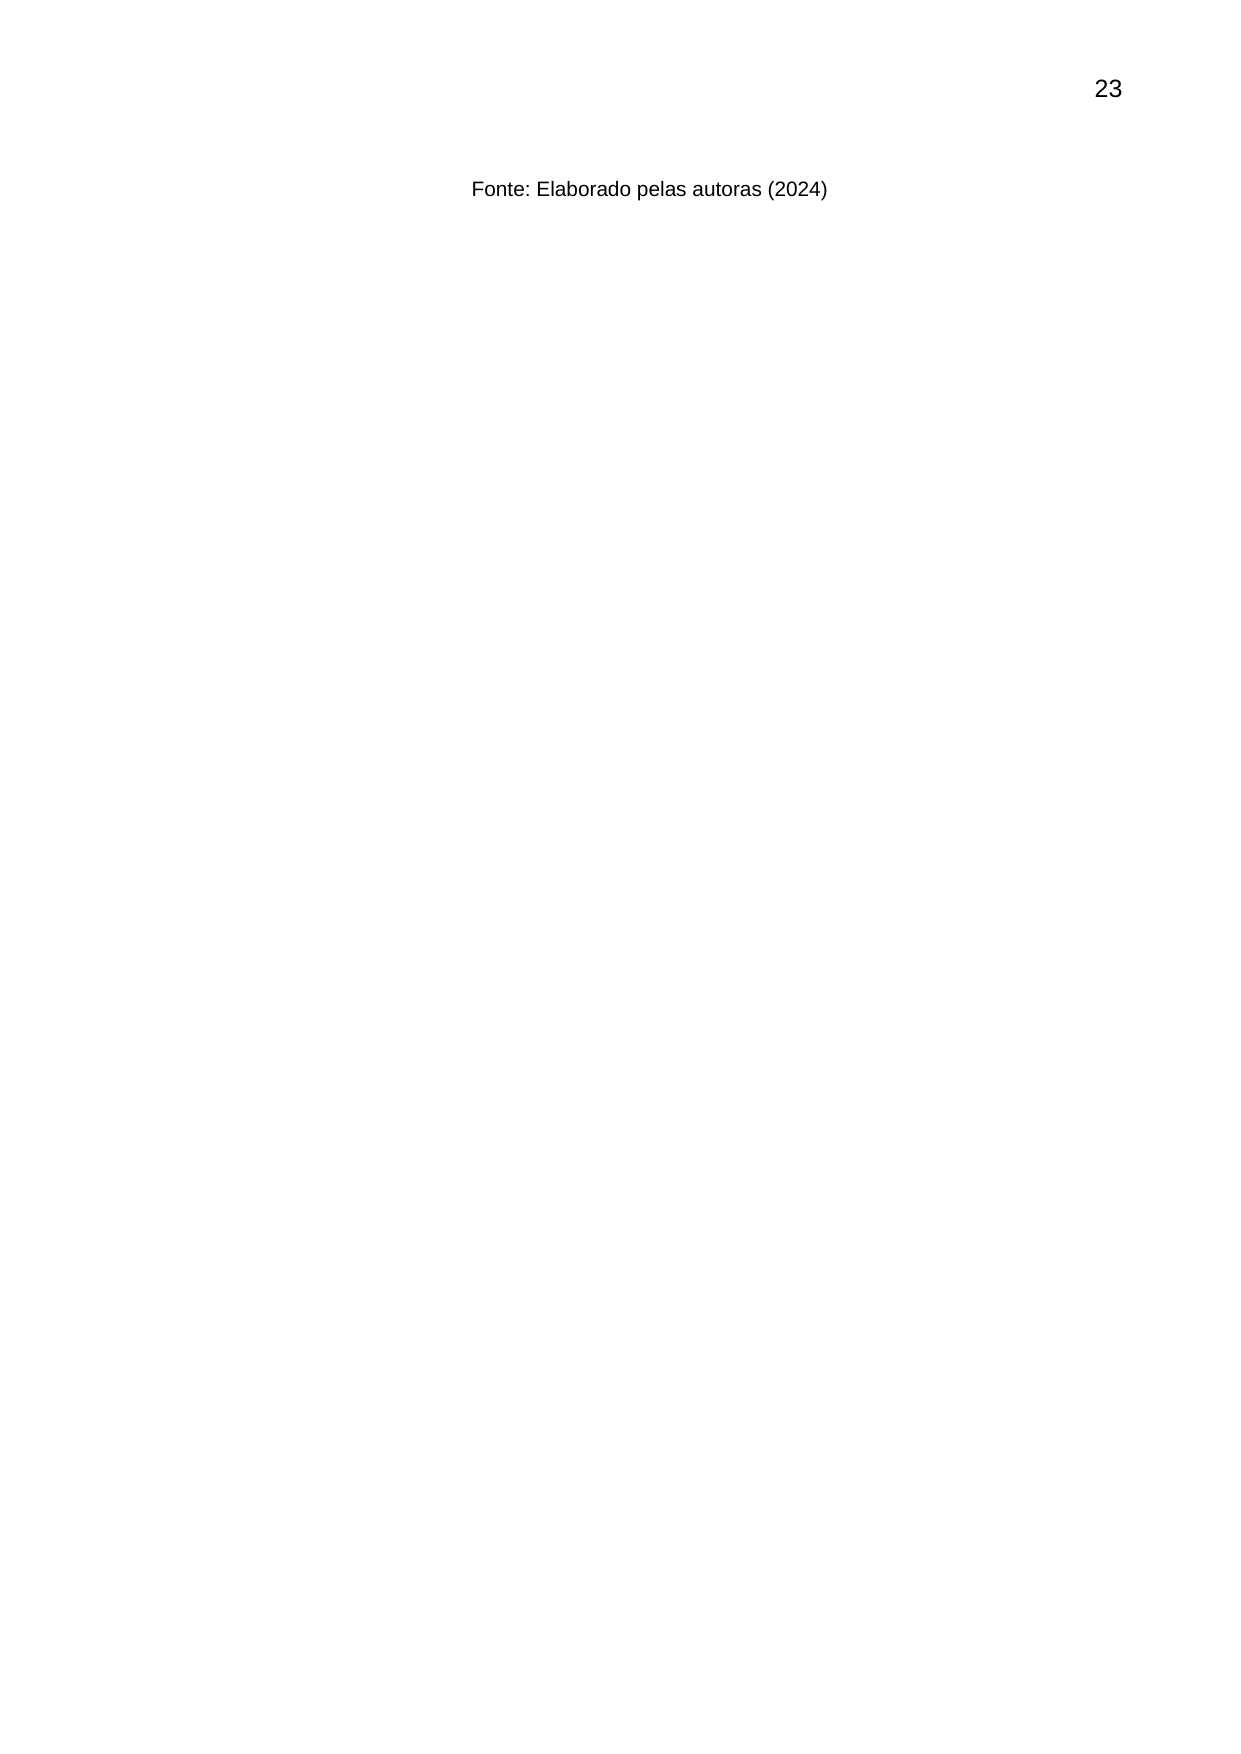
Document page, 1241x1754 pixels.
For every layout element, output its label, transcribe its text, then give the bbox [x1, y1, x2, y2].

text Fonte: Elaborado pelas autoras (2024) [177, 177, 1122, 201]
